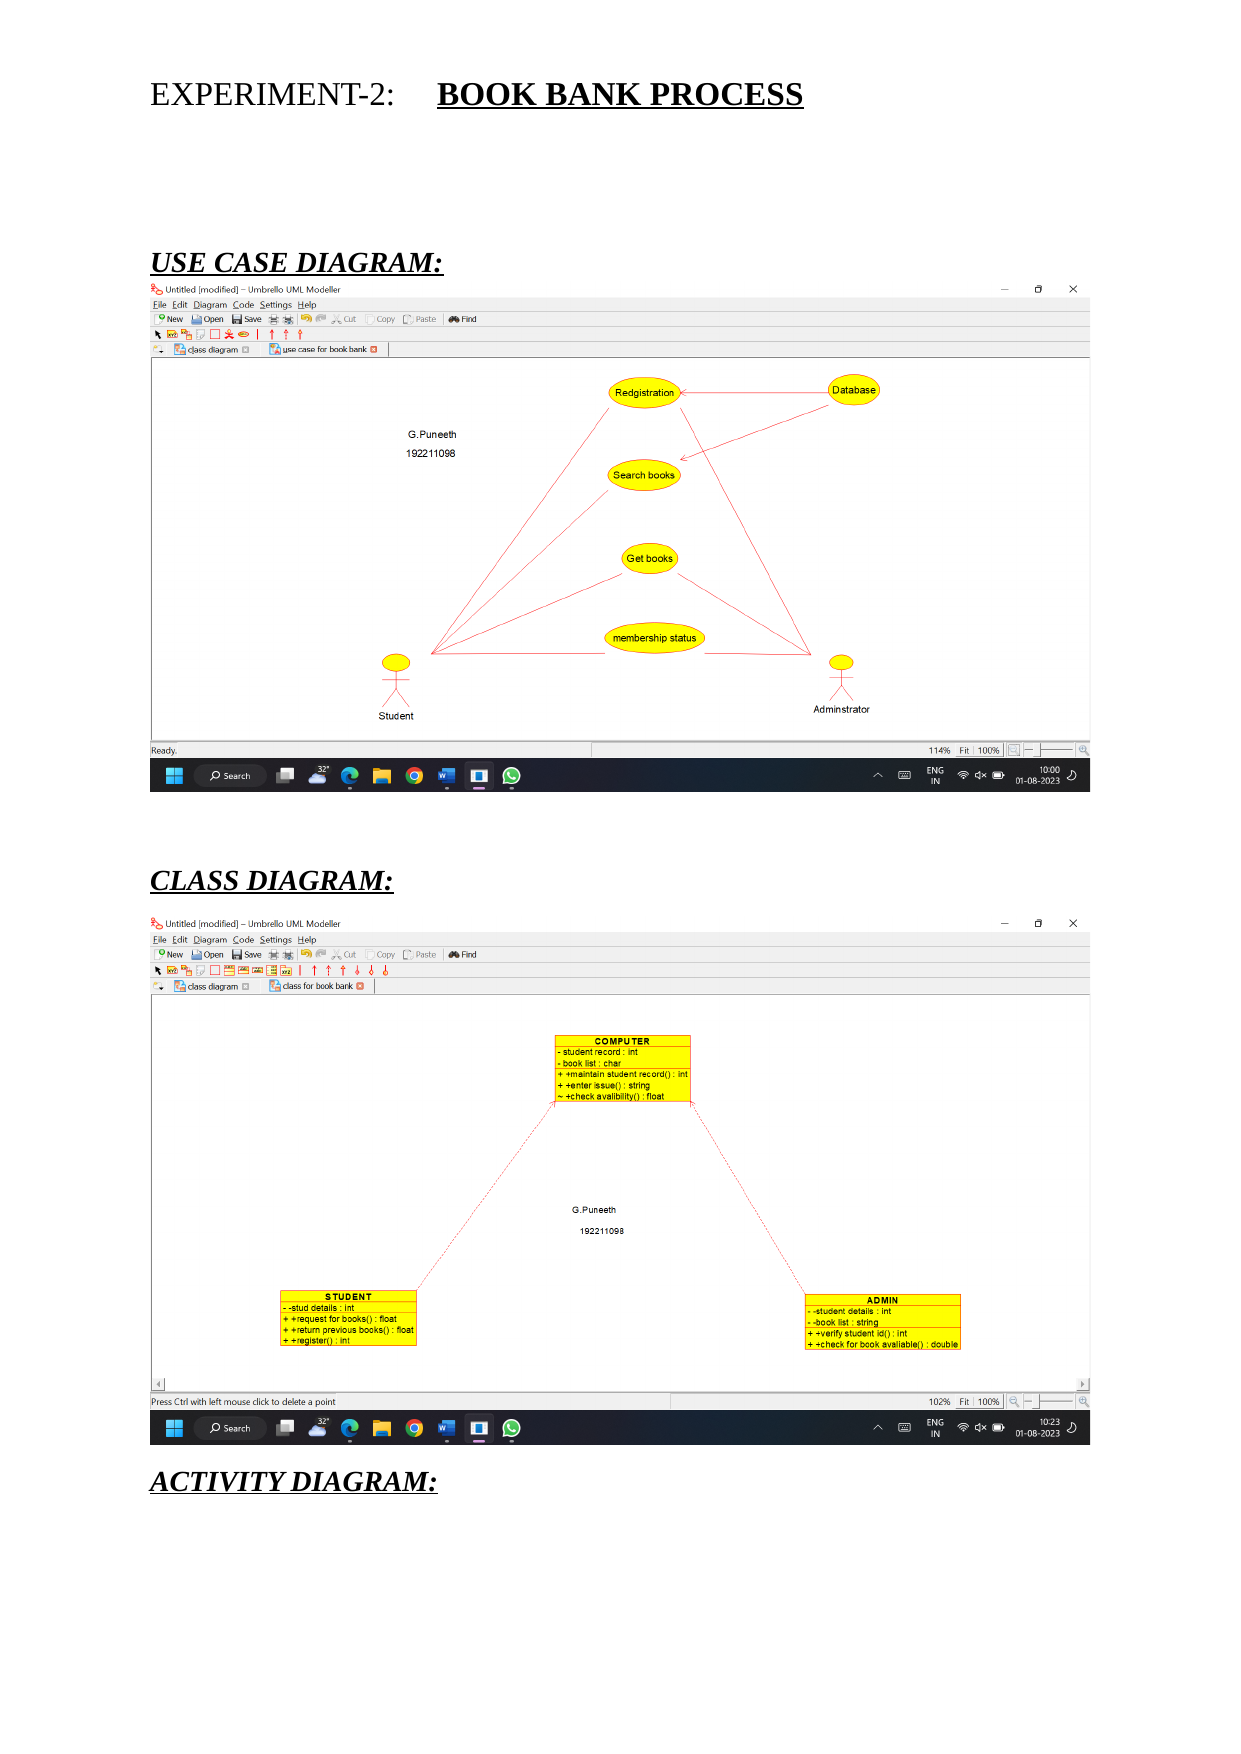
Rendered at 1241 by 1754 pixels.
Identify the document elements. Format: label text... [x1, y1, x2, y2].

text ACTIVITY DIAGRAM: [150, 1464, 1090, 1497]
picture [150, 281, 1091, 792]
text CLASS DIAGRAM: [150, 863, 1090, 897]
picture [150, 916, 1091, 1445]
text USE CASE DIAGRAM: [150, 245, 1090, 281]
